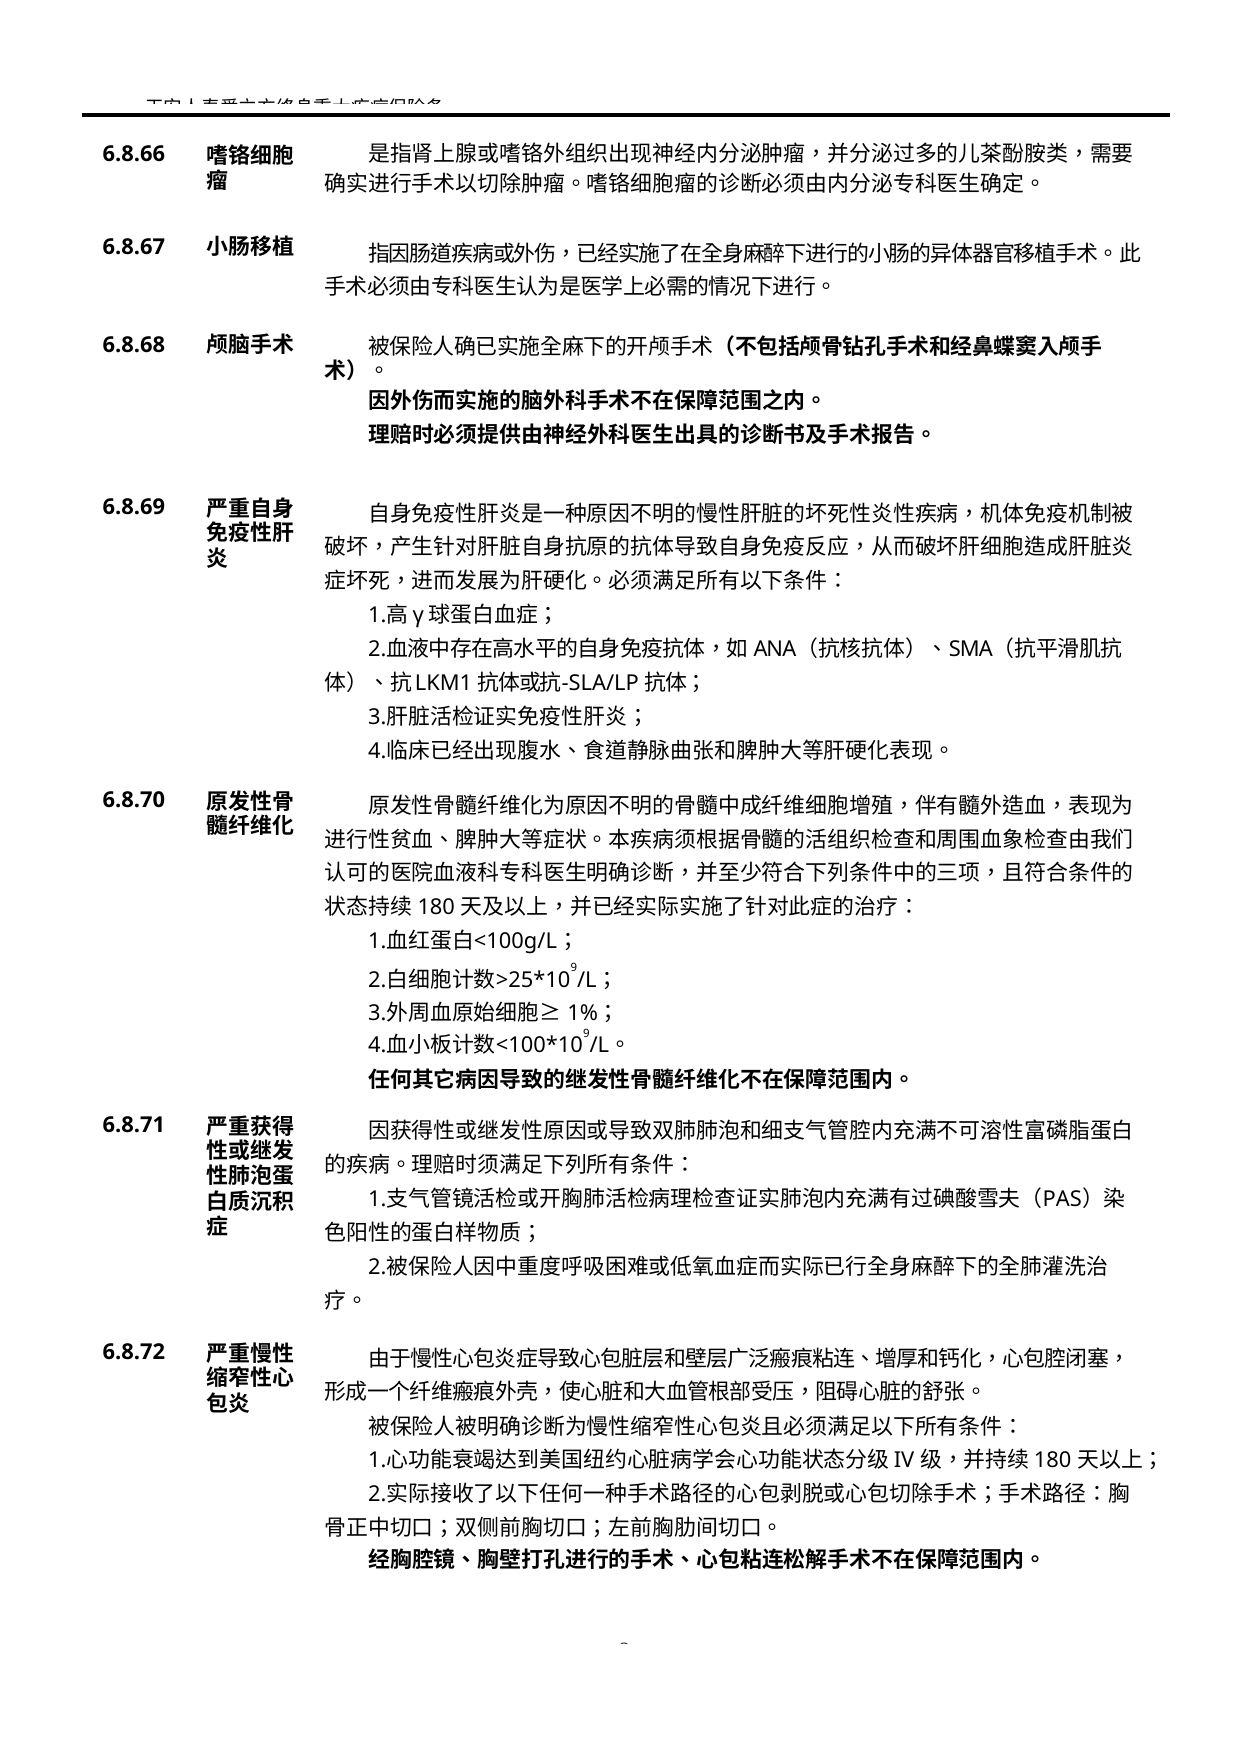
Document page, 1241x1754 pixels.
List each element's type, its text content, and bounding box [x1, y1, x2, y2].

table_cell 颅脑手术 [188, 320, 309, 483]
table_header 嗜铬细胞瘤 [188, 117, 309, 223]
table_cell 6.8.71 [82, 1100, 188, 1328]
table_cell 自身免疫性肝炎是一种原因不明的慢性肝脏的坏死性炎性疾病，机体免疫机制被破坏，产生针对肝脏自身抗原的抗体导致自身免疫反应，从而破坏肝细胞造成肝脏炎症坏死，进而发展为肝硬化。必须满足所有以下条件： 1.高γ球蛋白血症； 2.血液中存在高水平的自身免疫抗体，如 ANA（抗核抗体）、SMA（抗平滑肌抗体）、抗 LKM1 抗体或抗-SLA/LP 抗体； 3.肝脏活检证实免疫性肝炎； 4.临床已经出现腹水、食道静脉曲张和脾肿大等肝硬化表现。 [309, 483, 1170, 775]
table_cell 严重自身免疫性肝炎 [188, 483, 309, 775]
table_cell 原发性骨髓纤维化为原因不明的骨髓中成纤维细胞增殖，伴有髓外造血，表现为进行性贫血、脾肿大等症状。本疾病须根据骨髓的活组织检查和周围血象检查由我们认可的医院血液科专科医生明确诊断，并至少符合下列条件中的三项，且符合条件的状态持续 180 天及以上，并已经实际实施了针对此症的治疗： 1.血红蛋白<100g/L； 2.白细胞计数>25*109/L； 3.外周血原始细胞≥ 1%； 4.血小板计数<100*109/L。 任何其它病因导致的继发性骨髓纤维化不在保障范围内。 [309, 775, 1170, 1100]
table_cell 6.8.72 [82, 1328, 188, 1573]
table_header 6.8.66 [82, 117, 188, 223]
table_cell 因获得性或继发性原因或导致双肺肺泡和细支气管腔内充满不可溶性富磷脂蛋白的疾病。理赔时须满足下列所有条件： 1.支气管镜活检或开胸肺活检病理检查证实肺泡内充满有过碘酸雪夫（PAS）染色阳性的蛋白样物质； 2.被保险人因中重度呼吸困难或低氧血症而实际已行全身麻醉下的全肺灌洗治疗。 [309, 1100, 1170, 1328]
table_header 是指肾上腺或嗜铬外组织出现神经内分泌肿瘤，并分泌过多的儿茶酚胺类，需要确实进行手术以切除肿瘤。嗜铬细胞瘤的诊断必须由内分泌专科医生确定。 [309, 117, 1170, 223]
table_cell 6.8.67 [82, 223, 188, 320]
table_cell 原发性骨髓纤维化 [188, 775, 309, 1100]
table_cell 指因肠道疾病或外伤，已经实施了在全身麻醉下进行的小肠的异体器官移植手术。此手术必须由专科医生认为是医学上必需的情况下进行。 [309, 223, 1170, 320]
table_cell 严重慢性缩窄性心包炎 [188, 1328, 309, 1573]
table_cell 6.8.68 [82, 320, 188, 483]
table_cell 被保险人确已实施全麻下的开颅手术（不包括颅骨钻孔手术和经鼻蝶窦入颅手术）。 因外伤而实施的脑外科手术不在保障范围之内。 理赔时必须提供由神经外科医生出具的诊断书及手术报告。 [309, 320, 1170, 483]
table_cell 6.8.70 [82, 775, 188, 1100]
table_cell 6.8.69 [82, 483, 188, 775]
table_cell 由于慢性心包炎症导致心包脏层和壁层广泛瘢痕粘连、增厚和钙化，心包腔闭塞， 形成一个纤维瘢痕外壳，使心脏和大血管根部受压，阻碍心脏的舒张。 被保险人被明确诊断为慢性缩窄性心包炎且必须满足以下所有条件： 1.心功能衰竭达到美国纽约心脏病学会心功能状态分级IV 级，并持续180 天以上； 2.实际接收了以下任何一种手术路径的心包剥脱或心包切除手术；手术路径：胸骨正中切口；双侧前胸切口；左前胸肋间切口。 经胸腔镜、胸壁打孔进行的手术、心包粘连松解手术不在保障范围内。 [309, 1328, 1170, 1573]
table_cell 严重获得性或继发性肺泡蛋白质沉积症 [188, 1100, 309, 1328]
table_cell 小肠移植 [188, 223, 309, 320]
